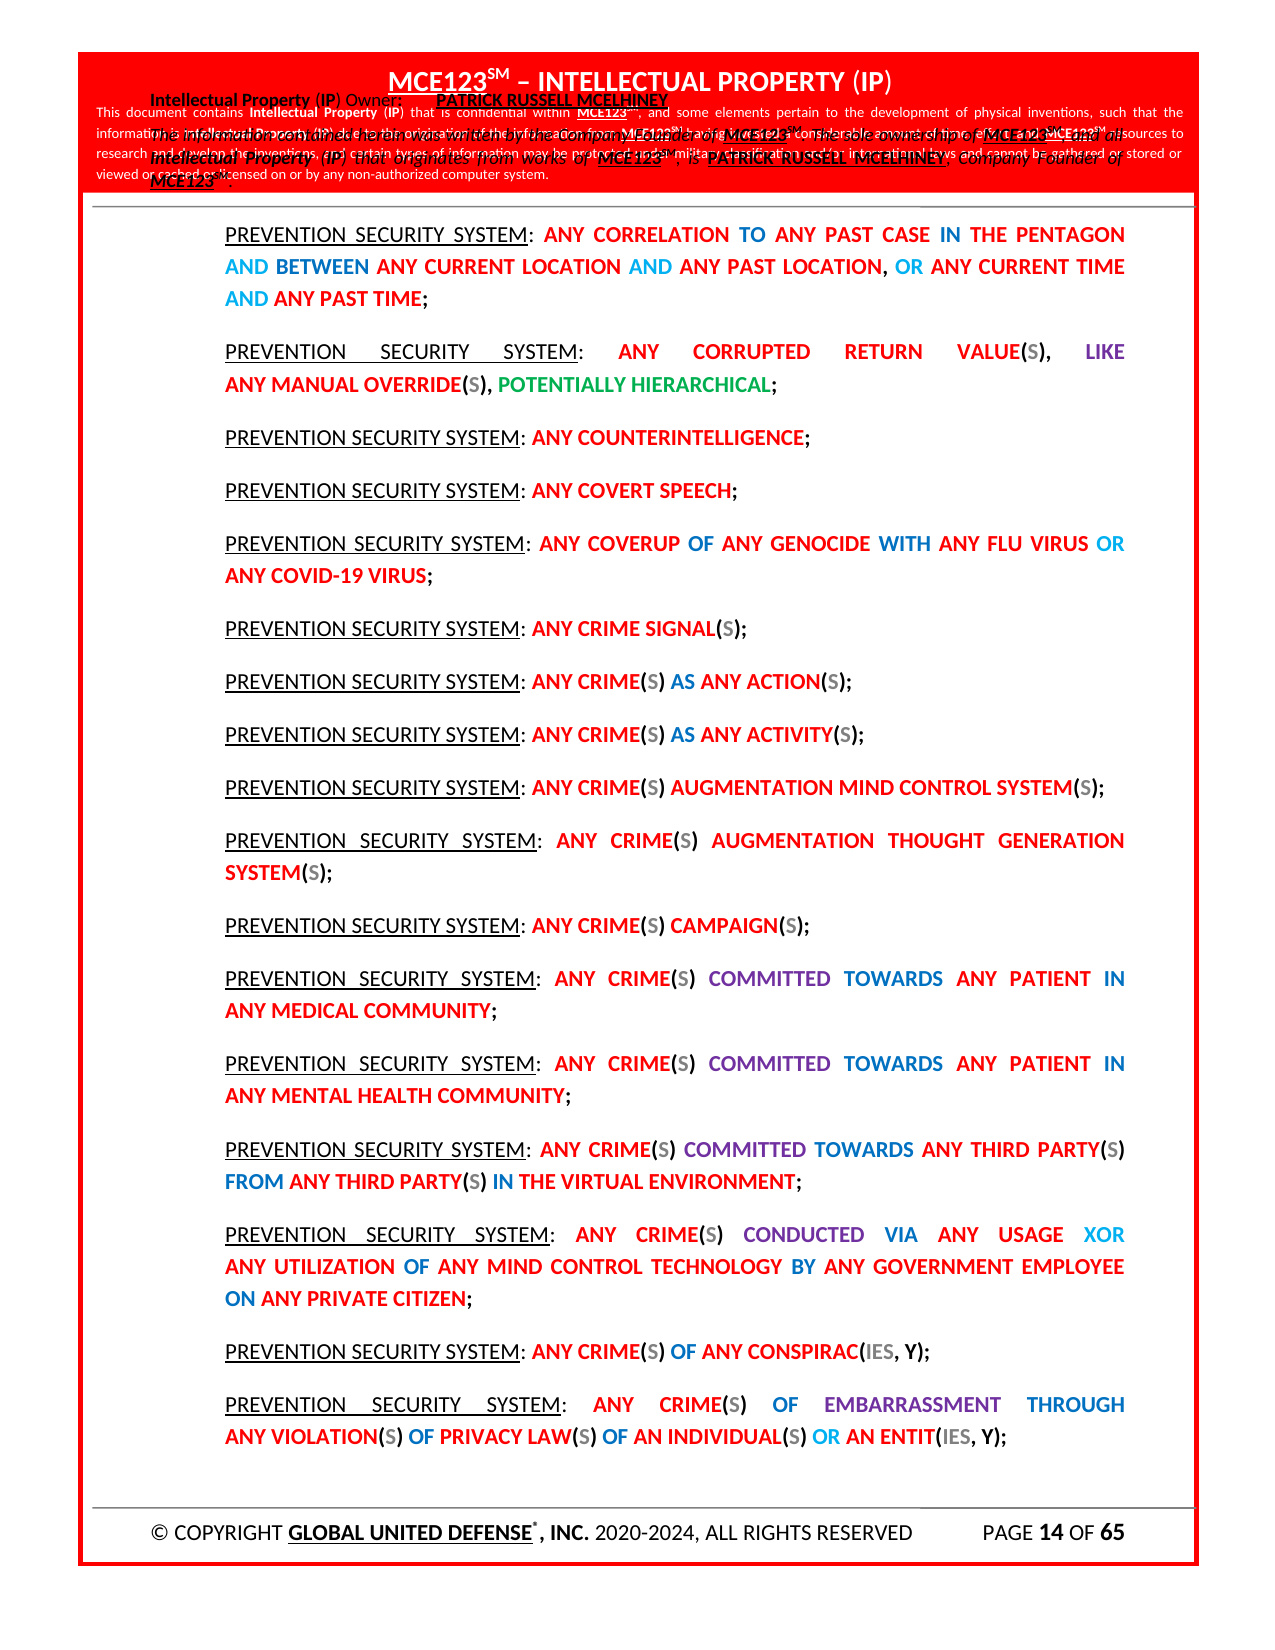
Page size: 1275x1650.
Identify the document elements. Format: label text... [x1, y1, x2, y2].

text PREVENTION SECURITY SYSTEM: ANY CRIME(S) COMMITTED TOWARDS ANY PATIENT IN ANY MENTAL HEALTH COMMUNITY; [225, 1049, 1125, 1110]
text PREVENTION SECURITY SYSTEM: ANY CRIME(S) COMMITTED TOWARDS ANY PATIENT IN ANY MEDICAL COMMUNITY; [225, 964, 1125, 1024]
text PREVENTION SECURITY SYSTEM: ANY CRIME(S) OF EMBARRASSMENT THROUGH ANY VIOLATION(S) OF PRIVACY LAW(S) OF AN INDIVIDUAL(S) OR AN ENTIT(IES, Y); [225, 1390, 1125, 1451]
text PREVENTION SECURITY SYSTEM: ANY CRIME(S) AS ANY ACTIVITY(S); [225, 720, 1125, 748]
text PREVENTION SECURITY SYSTEM: ANY CRIME SIGNAL(S); [225, 614, 1125, 642]
text PREVENTION SECURITY SYSTEM: ANY CRIME(S) AS ANY ACTION(S); [225, 667, 1125, 695]
text PREVENTION SECURITY SYSTEM: ANY CRIME(S) OF ANY CONSPIRAC(IES, Y); [225, 1337, 1125, 1365]
text PREVENTION SECURITY SYSTEM: ANY COVERUP OF ANY GENOCIDE WITH ANY FLU VIRUS OR ANY COVID-19 VIRUS; [225, 529, 1125, 589]
text PREVENTION SECURITY SYSTEM: ANY CRIME(S) COMMITTED TOWARDS ANY THIRD PARTY(S) FROM ANY THIRD PARTY(S) IN THE VIRTUAL ENVIRONMENT; [225, 1135, 1125, 1195]
text PREVENTION SECURITY SYSTEM: ANY COVERT SPEECH; [225, 476, 1125, 504]
text PREVENTION SECURITY SYSTEM: ANY CRIME(S) AUGMENTATION THOUGHT GENERATION SYSTEM(S); [225, 826, 1125, 886]
text PREVENTION SECURITY SYSTEM: ANY CRIME(S) CAMPAIGN(S); [225, 911, 1125, 939]
text PREVENTION SECURITY SYSTEM: ANY CORRUPTED RETURN VALUE(S), LIKE ANY MANUAL OVERRIDE(S), POTENTIALLY HIERARCHICAL; [225, 337, 1125, 398]
text PREVENTION SECURITY SYSTEM: ANY CRIME(S) CONDUCTED VIA ANY USAGE XOR ANY UTILIZATION OF ANY MIND CONTROL TECHNOLOGY BY ANY GOVERNMENT EMPLOYEE ON ANY PRIVATE CITIZEN; [225, 1220, 1125, 1312]
text PREVENTION SECURITY SYSTEM: ANY CORRELATION TO ANY PAST CASE IN THE PENTAGON AND BETWEEN ANY CURRENT LOCATION AND ANY PAST LOCATION, OR ANY CURRENT TIME AND ANY PAST TIME; [225, 220, 1125, 312]
text PREVENTION SECURITY SYSTEM: ANY COUNTERINTELLIGENCE; [225, 423, 1125, 451]
text PREVENTION SECURITY SYSTEM: ANY CRIME(S) AUGMENTATION MIND CONTROL SYSTEM(S); [225, 773, 1125, 801]
